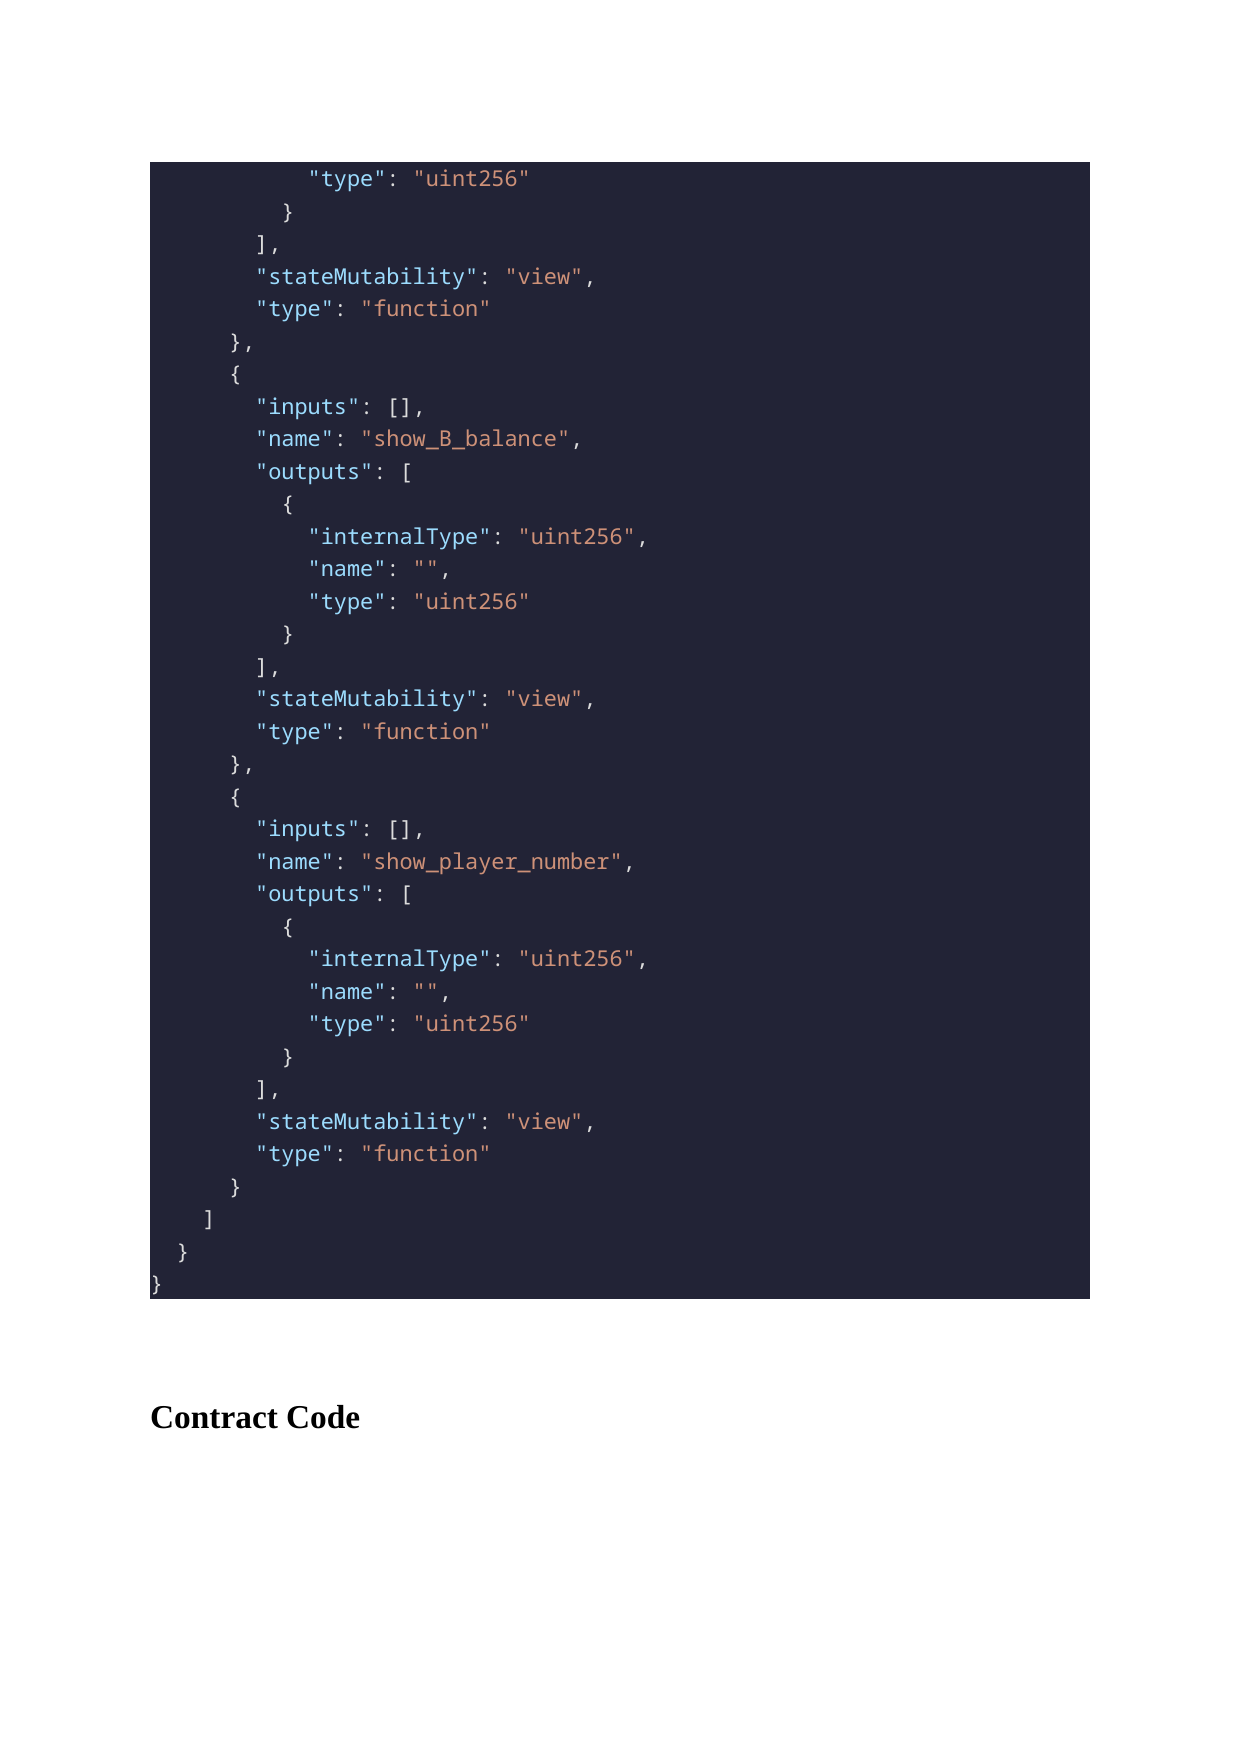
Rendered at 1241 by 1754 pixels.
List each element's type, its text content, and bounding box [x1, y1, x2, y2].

text }, [150, 324, 1090, 357]
text "stateMutability": "view", [150, 259, 1090, 292]
text "inputs": [], [150, 812, 1090, 844]
text ], [150, 649, 1090, 682]
text "name": "", [150, 974, 1090, 1007]
text "name": "show_B_balance", [150, 422, 1090, 454]
text "outputs": [ [150, 454, 1090, 487]
text } [150, 1039, 1090, 1072]
text } [150, 1169, 1090, 1202]
text } [150, 617, 1090, 649]
text Contract Code [150, 1384, 1090, 1449]
text { [150, 909, 1090, 942]
text "type": "uint256" [150, 162, 1090, 194]
text ], [150, 1072, 1090, 1104]
text "type": "function" [150, 292, 1090, 324]
text "name": "show_player_number", [150, 844, 1090, 877]
text "type": "uint256" [150, 1007, 1090, 1039]
text { [150, 357, 1090, 389]
text "inputs": [], [150, 389, 1090, 422]
text } [150, 1267, 1090, 1299]
text }, [150, 747, 1090, 779]
text "name": "", [150, 552, 1090, 584]
text } [150, 1234, 1090, 1267]
text "outputs": [ [150, 877, 1090, 909]
text "type": "function" [150, 714, 1090, 747]
text "stateMutability": "view", [150, 1104, 1090, 1137]
text { [150, 779, 1090, 812]
text ] [150, 1202, 1090, 1234]
text "internalType": "uint256", [150, 942, 1090, 974]
text { [150, 487, 1090, 519]
text } [150, 194, 1090, 227]
text "internalType": "uint256", [150, 519, 1090, 552]
text "type": "uint256" [150, 584, 1090, 617]
text ], [150, 227, 1090, 259]
text "type": "function" [150, 1137, 1090, 1169]
text "stateMutability": "view", [150, 682, 1090, 714]
